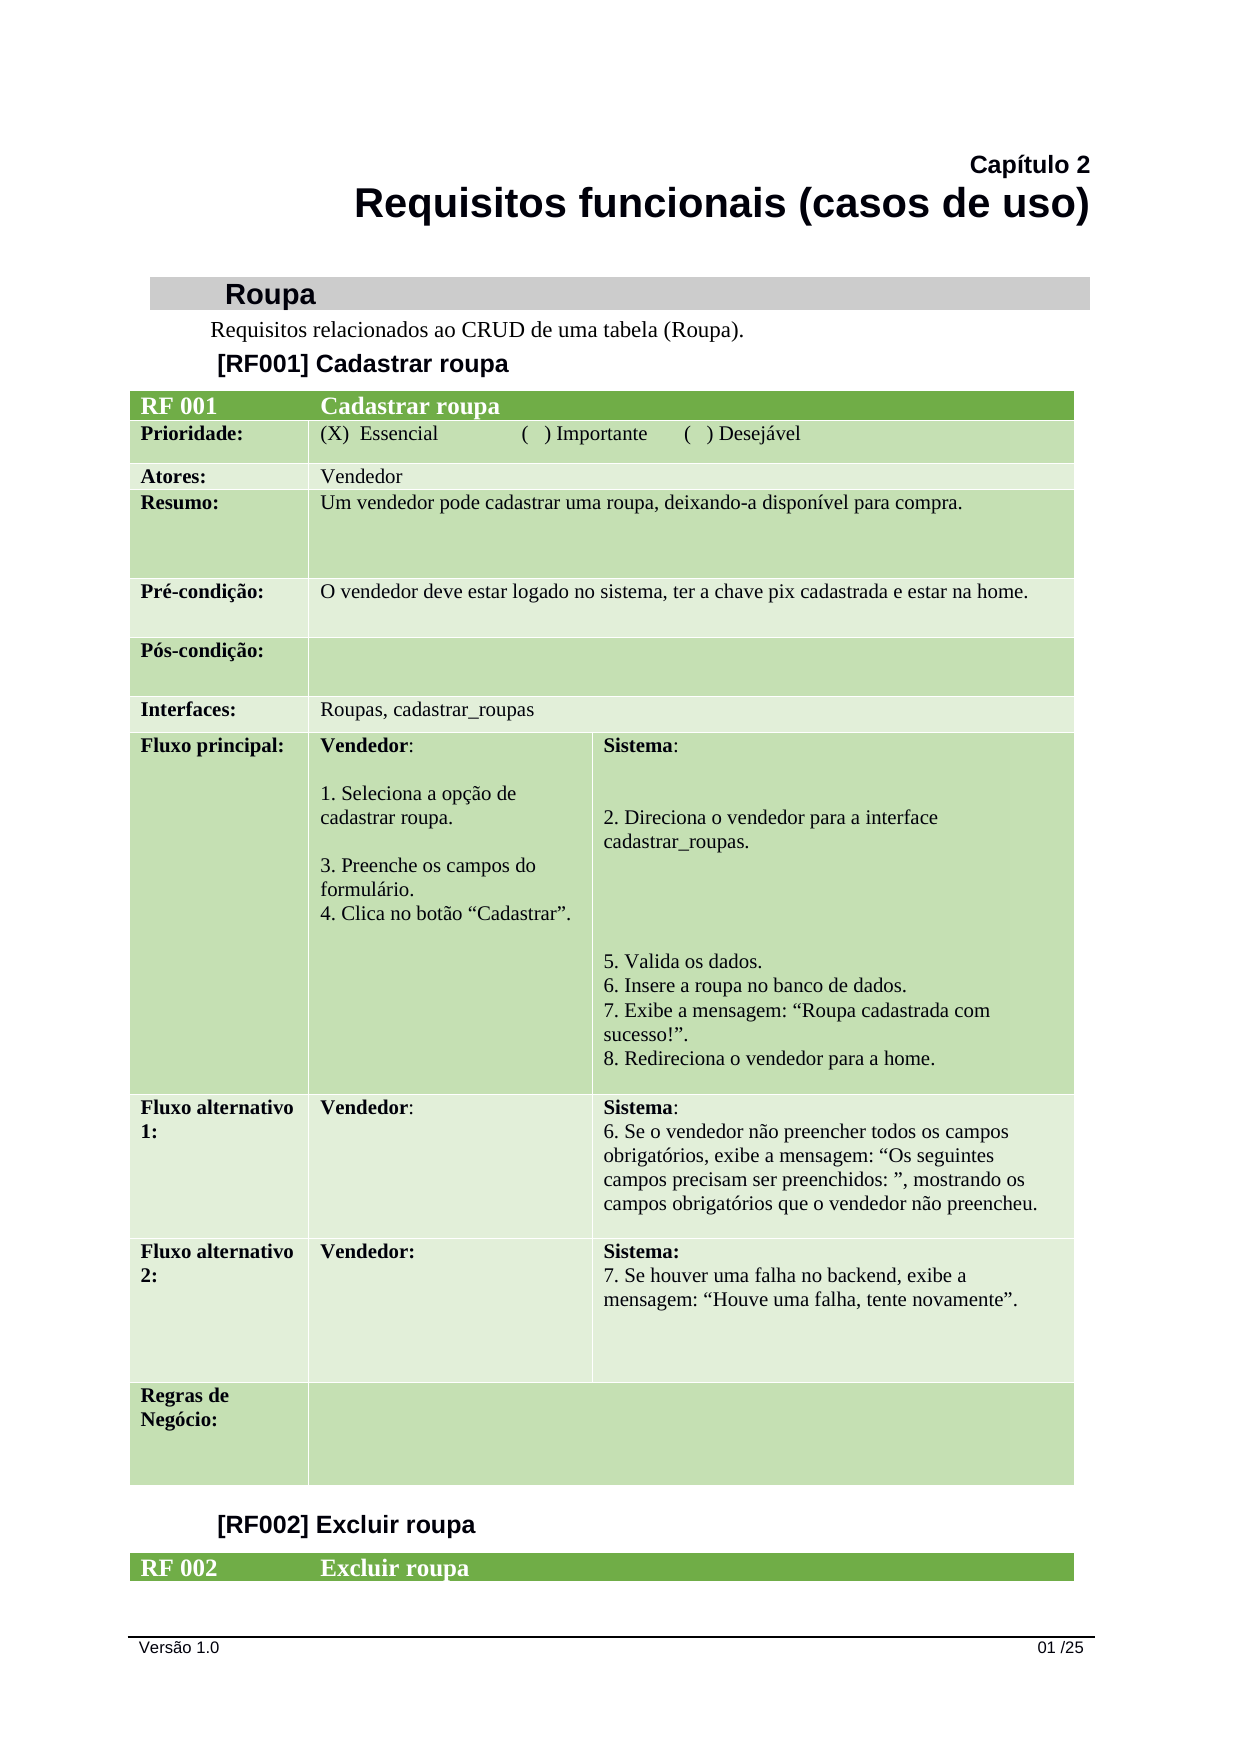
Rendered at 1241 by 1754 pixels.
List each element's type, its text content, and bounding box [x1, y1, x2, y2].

table_cell Pós-condição: [130, 638, 308, 696]
table_cell Vendedor: [309, 1095, 592, 1238]
table_header RF 002 [130, 1553, 309, 1581]
table_cell Interfaces: [130, 697, 308, 732]
table_cell Fluxo alternativo 2: [130, 1239, 308, 1382]
table_cell Pré-condição: [130, 579, 308, 637]
subtitle [RF002] Excluir roupa [210, 1510, 1090, 1539]
table_cell Roupas, cadastrar_roupas [309, 697, 1074, 732]
table_cell Prioridade: [130, 421, 308, 463]
subtitle [RF001] Cadastrar roupa [210, 349, 1090, 378]
table_header Cadastrar roupa [309, 391, 1074, 420]
table_cell Fluxo principal: [130, 733, 308, 1094]
table_cell O vendedor deve estar logado no sistema, ter a chave pix cadastrada e estar na home. [309, 579, 1074, 637]
table_cell [309, 1383, 1074, 1485]
table_cell Vendedor [309, 464, 1074, 489]
table_cell Vendedor: [309, 1239, 592, 1382]
table_cell Resumo: [130, 490, 308, 578]
text Requisitos relacionados ao CRUD de uma tabela (Roupa). [210, 316, 1090, 343]
table_cell Vendedor: 1. Seleciona a opção de cadastrar roupa. 3. Preenche os campos do formulário. 4. Clica no botão “Cadastrar”. [309, 733, 592, 1094]
table_cell Sistema: 7. Se houver uma falha no backend, exibe a mensagem: “Houve uma falha, tente novamente”. [593, 1239, 1074, 1382]
table_cell Atores: [130, 464, 308, 489]
table_cell [309, 638, 1074, 696]
text Capítulo 2 [210, 150, 1090, 179]
table_cell Um vendedor pode cadastrar uma roupa, deixando-a disponível para compra. [309, 490, 1074, 578]
table_cell Sistema: 6. Se o vendedor não preencher todos os campos obrigatórios, exibe a mensagem: “Os seguintes campos precisam ser preenchidos: ”, mostrando os campos obrigatórios que o vendedor não preencheu. [593, 1095, 1074, 1238]
subtitle Requisitos funcionais (casos de uso) [150, 179, 1090, 227]
table_cell Regras de Negócio: [130, 1383, 308, 1485]
subtitle Roupa [150, 277, 1090, 310]
table_header RF 001 [130, 391, 309, 420]
table_cell (X) Essencial ( ) Importante ( ) Desejável [309, 421, 1074, 463]
table_cell Sistema: 2. Direciona o vendedor para a interface cadastrar_roupas. 5. Valida os dados. 6. Insere a roupa no banco de dados. 7. Exibe a mensagem: “Roupa cadastrada com sucesso!”. 8. Redireciona o vendedor para a home. [593, 733, 1074, 1094]
table_header Excluir roupa [309, 1553, 1074, 1581]
table_cell Fluxo alternativo 1: [130, 1095, 308, 1238]
